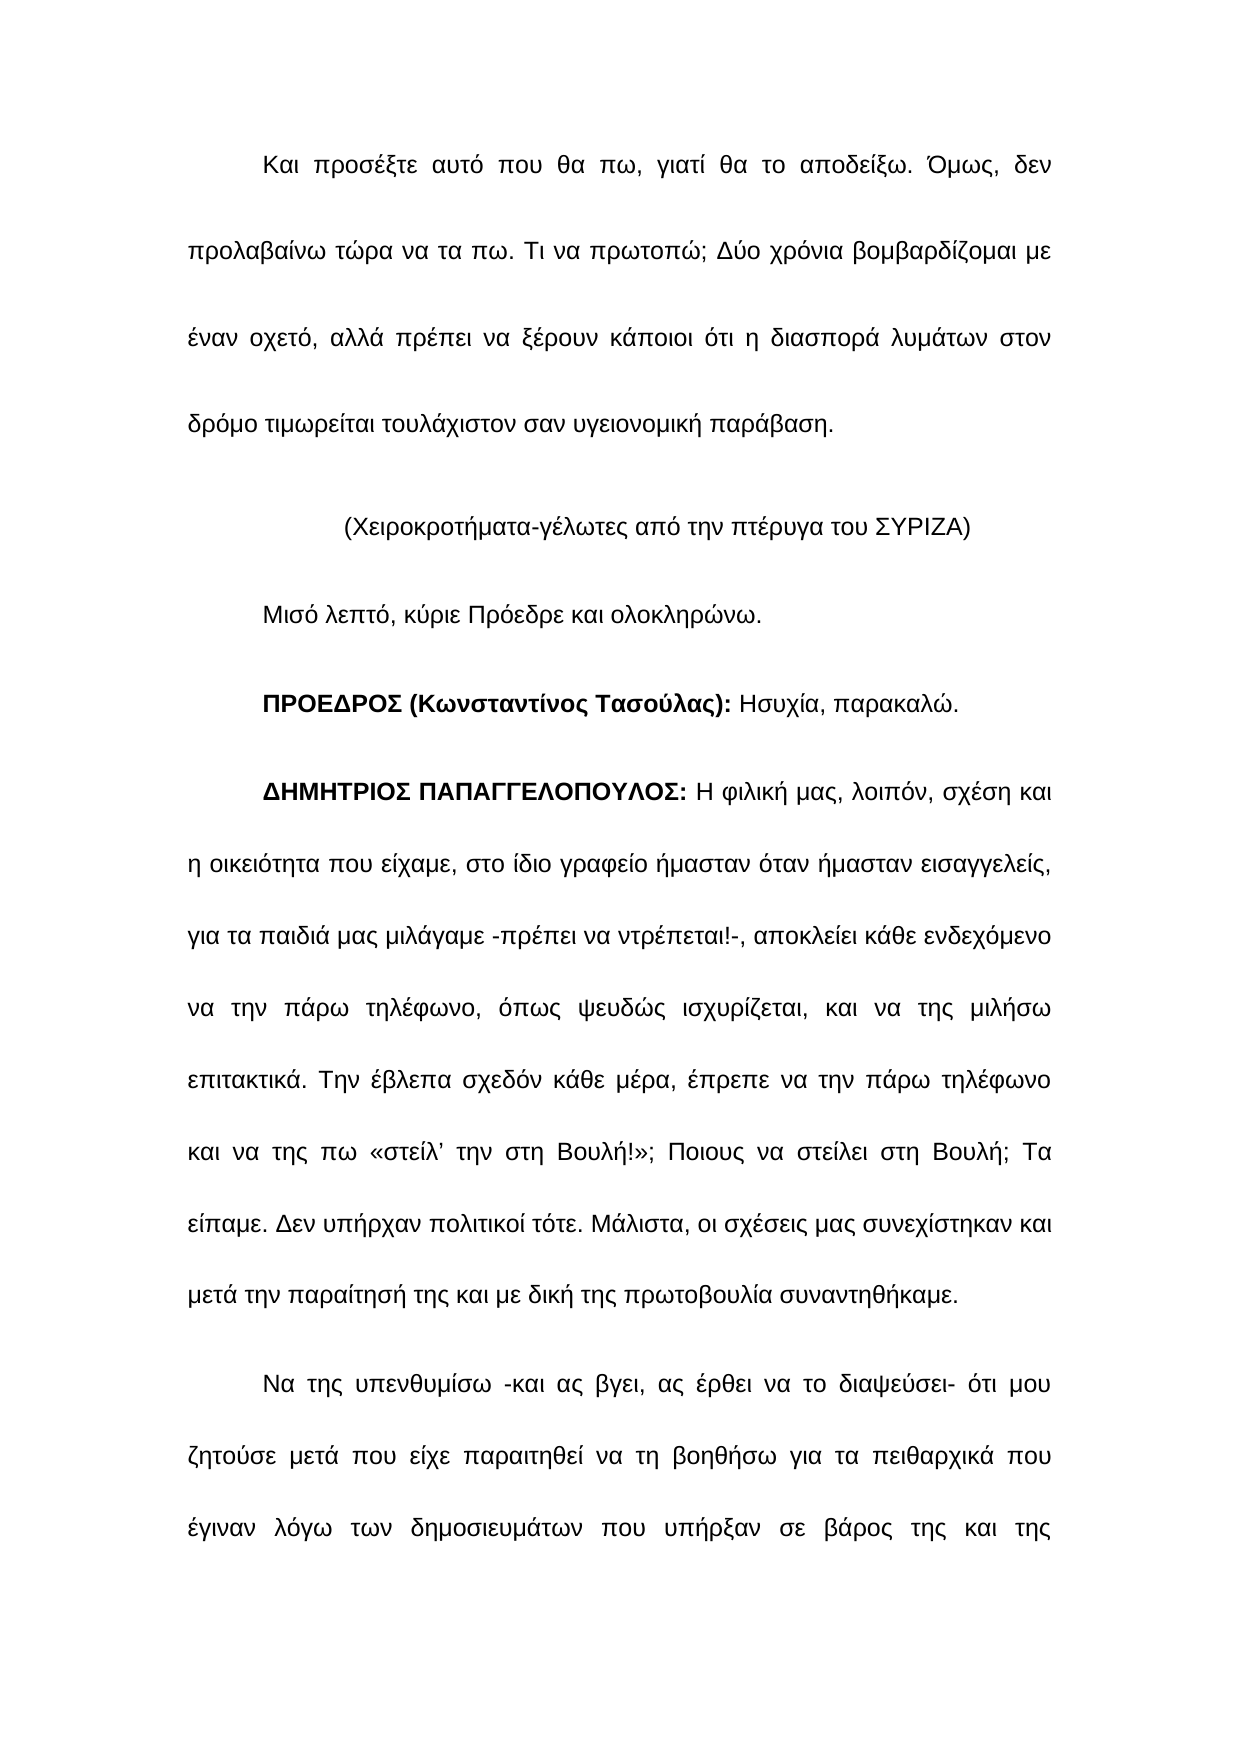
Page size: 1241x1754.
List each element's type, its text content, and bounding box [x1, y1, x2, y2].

text ΔΗΜΗΤΡΙΟΣ ΠΑΠΑΓΓΕΛΟΠΟΥΛΟΣ: Η φιλική μας, λοιπόν, σχέση και η οικειότητα που είχαμε, στο ίδιο γραφείο ήμασταν όταν ήμασταν εισαγγελείς, για τα παιδιά μας μιλάγαμε -πρέπει να ντρέπεται!-, αποκλείει κάθε ενδεχόμενο να την πάρω τηλέφωνο, όπως ψευδώς ισχυρίζεται, και να της μιλήσω επιτακτικά. Την έβλεπα σχεδόν κάθε μέρα, έπρεπε να την πάρω τηλέφωνο και να της πω «στείλ’ την στη Βουλή!»; Ποιους να στείλει στη Βουλή; Τα είπαμε. Δεν υπήρχαν πολιτικοί τότε. Μάλιστα, οι σχέσεις μας συνεχίστηκαν και μετά την παραίτησή της και με δική της πρωτοβουλία συναντηθήκαμε. [187, 777, 1053, 1309]
text ΠΡΟΕΔΡΟΣ (Κωνσταντίνος Τασούλας): Ησυχία, παρακαλώ. [187, 689, 1053, 717]
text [187, 1369, 1053, 1541]
text Μισό λεπτό, κύριε Πρόεδρε και ολοκληρώνω. [187, 600, 1053, 629]
text Και προσέξτε αυτό που θα πω, γιατί θα το αποδείξω. Όμως, δεν προλαβαίνω τώρα να τα πω. Τι να πρωτοπώ; Δύο χρόνια βομβαρδίζομαι με έναν οχετό, αλλά πρέπει να ξέρουν κάποιοι ότι η διασπορά λυμάτων στον δρόμο τιμωρείται τουλάχιστον σαν υγειονομική παράβαση. [187, 150, 1053, 437]
text (Χειροκροτήματα-γέλωτες από την πτέρυγα του ΣΥΡΙΖΑ) [187, 512, 1053, 540]
